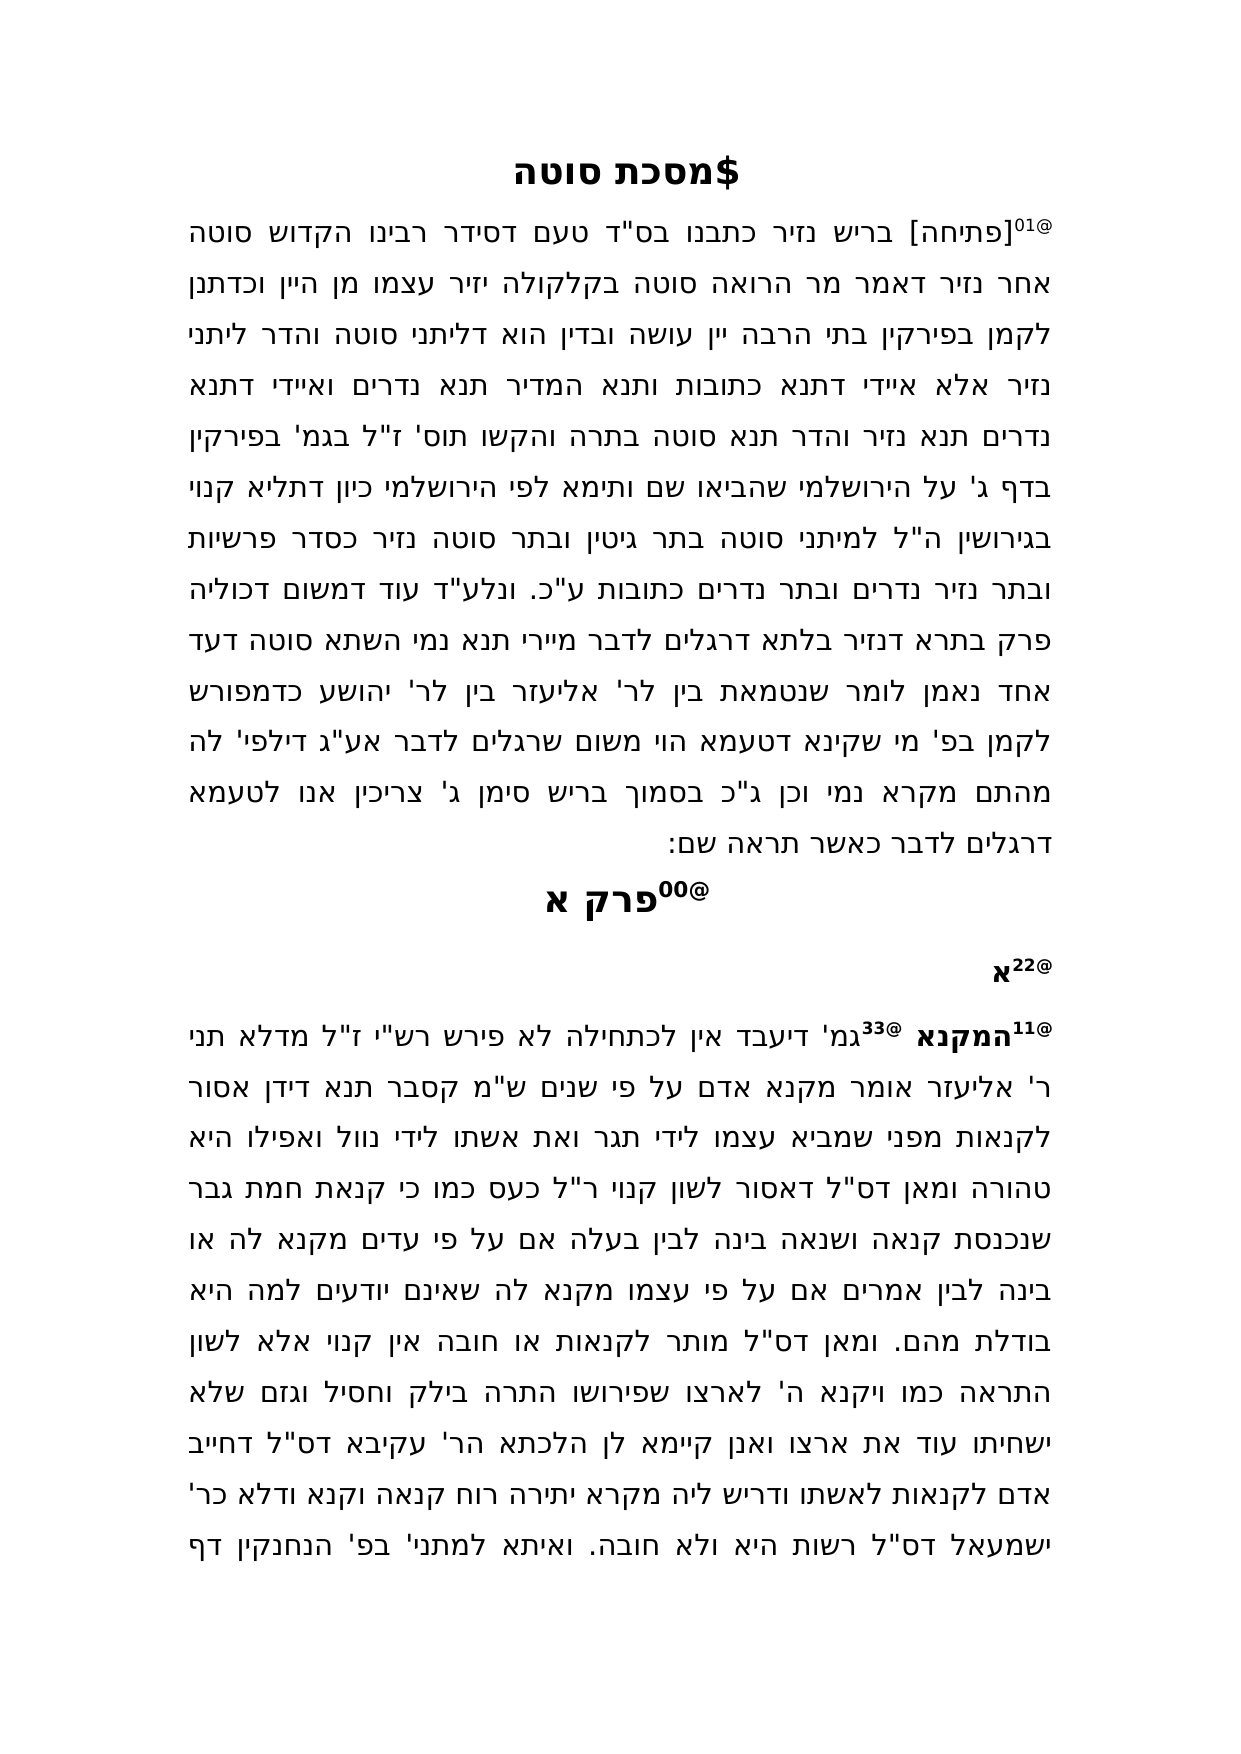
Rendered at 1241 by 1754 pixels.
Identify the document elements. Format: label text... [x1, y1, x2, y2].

subtitle @00פרק א [187, 878, 1053, 921]
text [187, 1019, 1053, 1562]
subtitle @22א [187, 956, 1053, 989]
subtitle $מסכת סוטה [187, 150, 1053, 194]
text @01[פתיחה] בריש נזיר כתבנו בס"ד טעם דסידר רבינו הקדוש סוטה אחר נזיר דאמר מר הרואה סוטה בקלקולה יזיר עצמו מן היין וכדתנן לקמן בפירקין בתי הרבה יין עושה ובדין הוא דליתני סוטה והדר ליתני נזיר אלא איידי דתנא כתובות ותנא המדיר תנא נדרים ואיידי דתנא נדרים תנא נזיר והדר תנא סוטה בתרה והקשו תוס' ז"ל בגמ' בפירקין בדף ג' על הירושלמי שהביאו שם ותימא לפי הירושלמי כיון דתליא קנוי בגירושין ה"ל למיתני סוטה בתר גיטין ובתר סוטה נזיר כסדר פרשיות ובתר נזיר נדרים ובתר נדרים כתובות ע"כ. ונלע"ד עוד דמשום דכוליה פרק בתרא דנזיר בלתא דרגלים לדבר מיירי תנא נמי השתא סוטה דעד אחד נאמן לומר שנטמאת בין לר' אליעזר בין לר' יהושע כדמפורש לקמן בפ' מי שקינא דטעמא הוי משום שרגלים לדבר אע"ג דילפי' לה מהתם מקרא נמי וכן ג"כ בסמוך בריש סימן ג' צריכין אנו לטעמא דרגלים לדבר כאשר תראה שם: [187, 215, 1053, 861]
